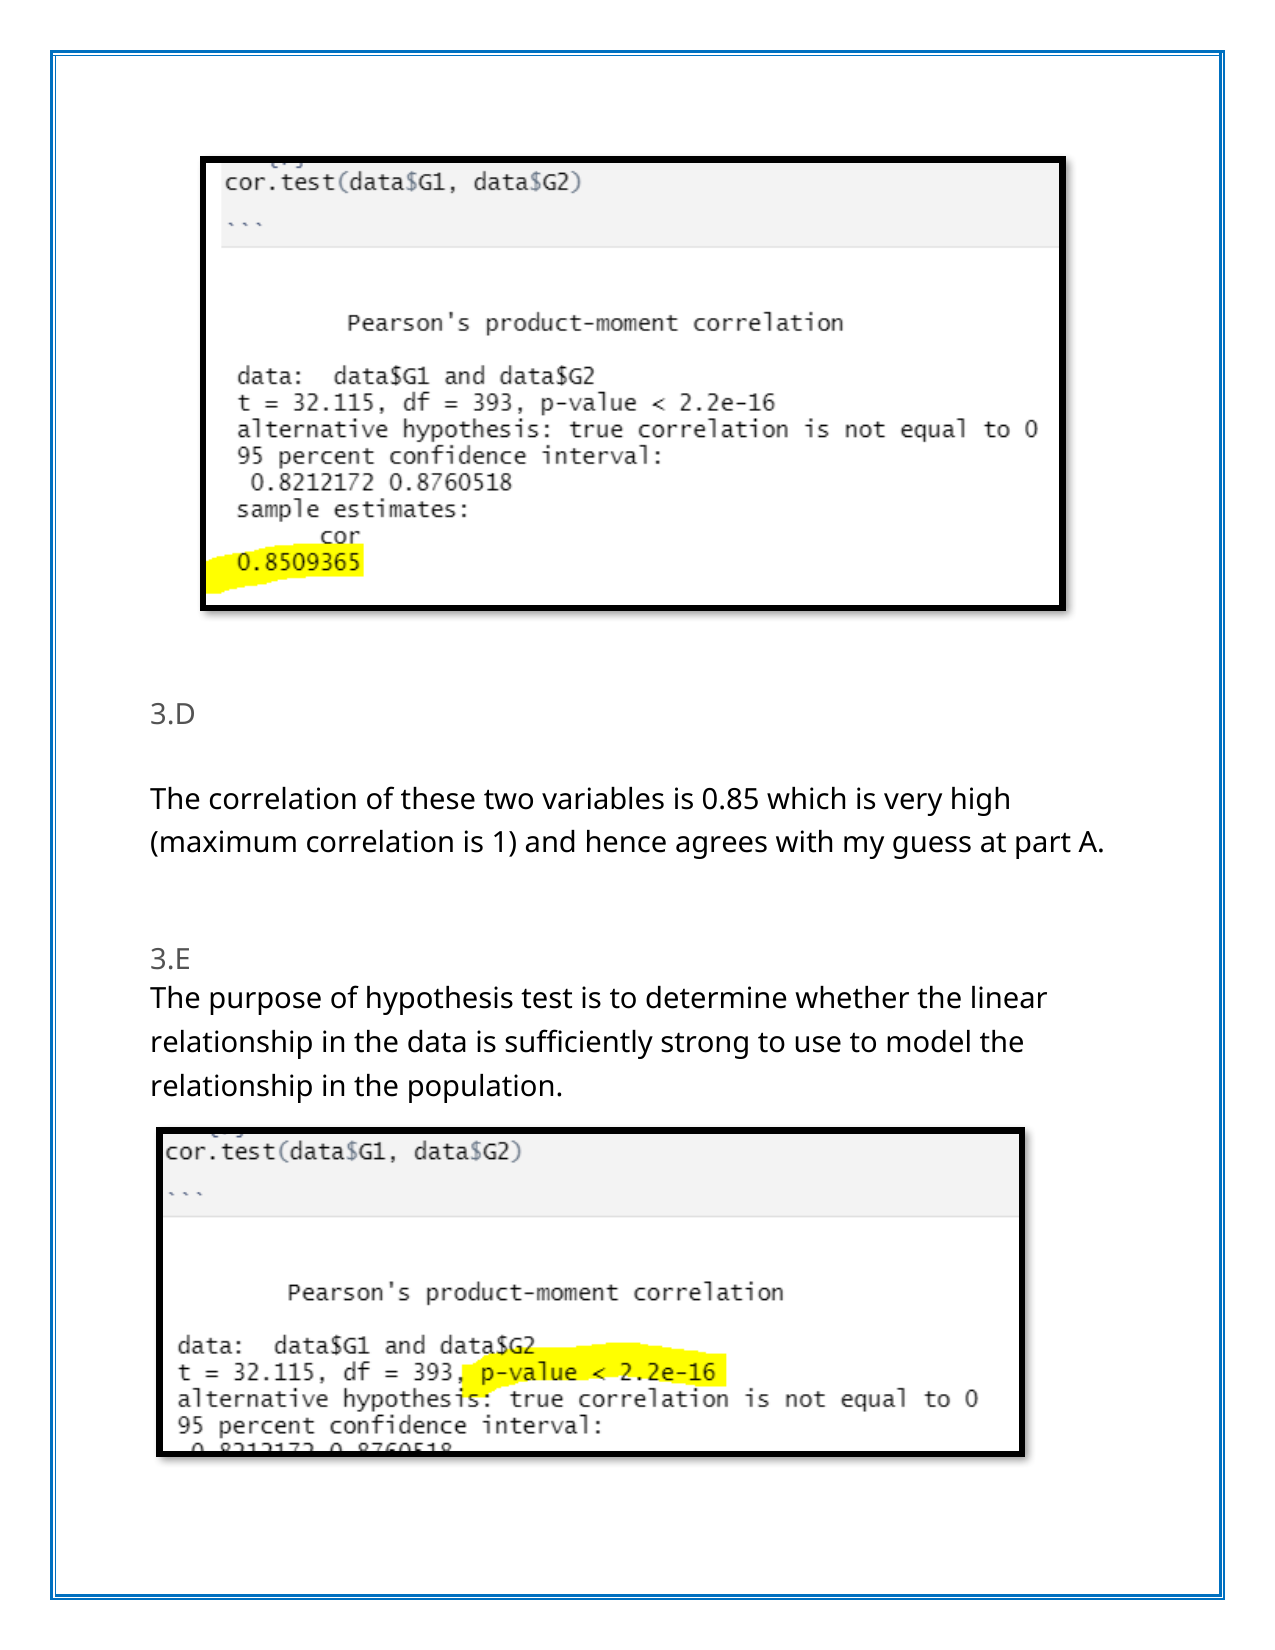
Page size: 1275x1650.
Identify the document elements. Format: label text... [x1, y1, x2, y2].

picture [206, 163, 1059, 605]
subtitle 3.D [150, 693, 1125, 733]
text The purpose of hypothesis test is to determine whether the linear relationship in the data is sufficiently strong to use to model the relationship in the population. [150, 978, 1125, 1105]
picture [163, 1134, 1019, 1451]
subtitle 3.E [150, 938, 1125, 978]
text The correlation of these two variables is 0.85 which is very high (maximum correlation is 1) and hence agrees with my guess at part A. [150, 778, 1125, 861]
